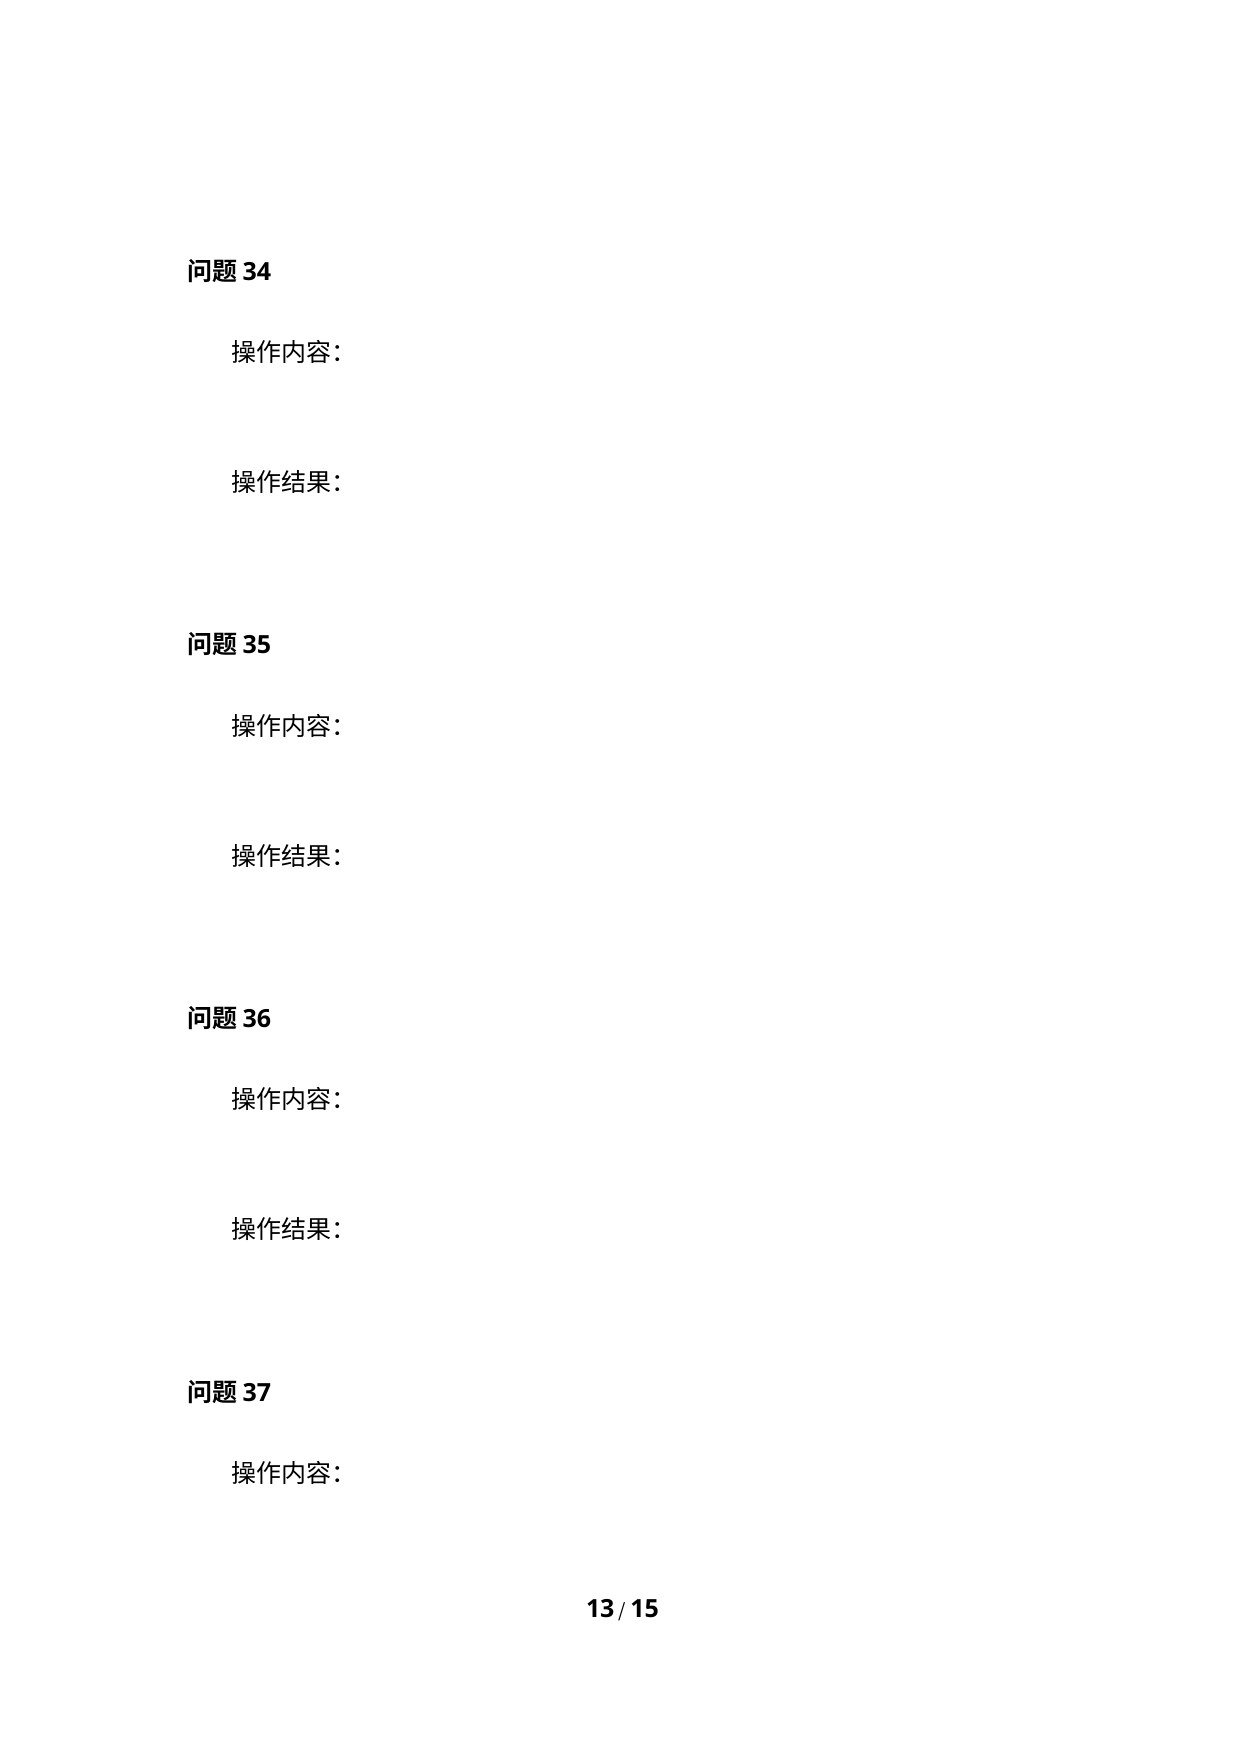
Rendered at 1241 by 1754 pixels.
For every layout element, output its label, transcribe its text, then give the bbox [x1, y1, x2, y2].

text 操作内容： [187, 1066, 1053, 1131]
text 问题35 [187, 611, 1053, 676]
text 问题36 [187, 984, 1053, 1049]
text 问题37 [187, 1358, 1053, 1423]
text 操作结果： [187, 448, 1053, 513]
text 操作内容： [187, 692, 1053, 757]
text 操作内容： [187, 318, 1053, 383]
text 操作结果： [187, 822, 1053, 887]
text 操作内容： [187, 1439, 1053, 1504]
text 问题34 [187, 237, 1053, 302]
text 操作结果： [187, 1196, 1053, 1261]
